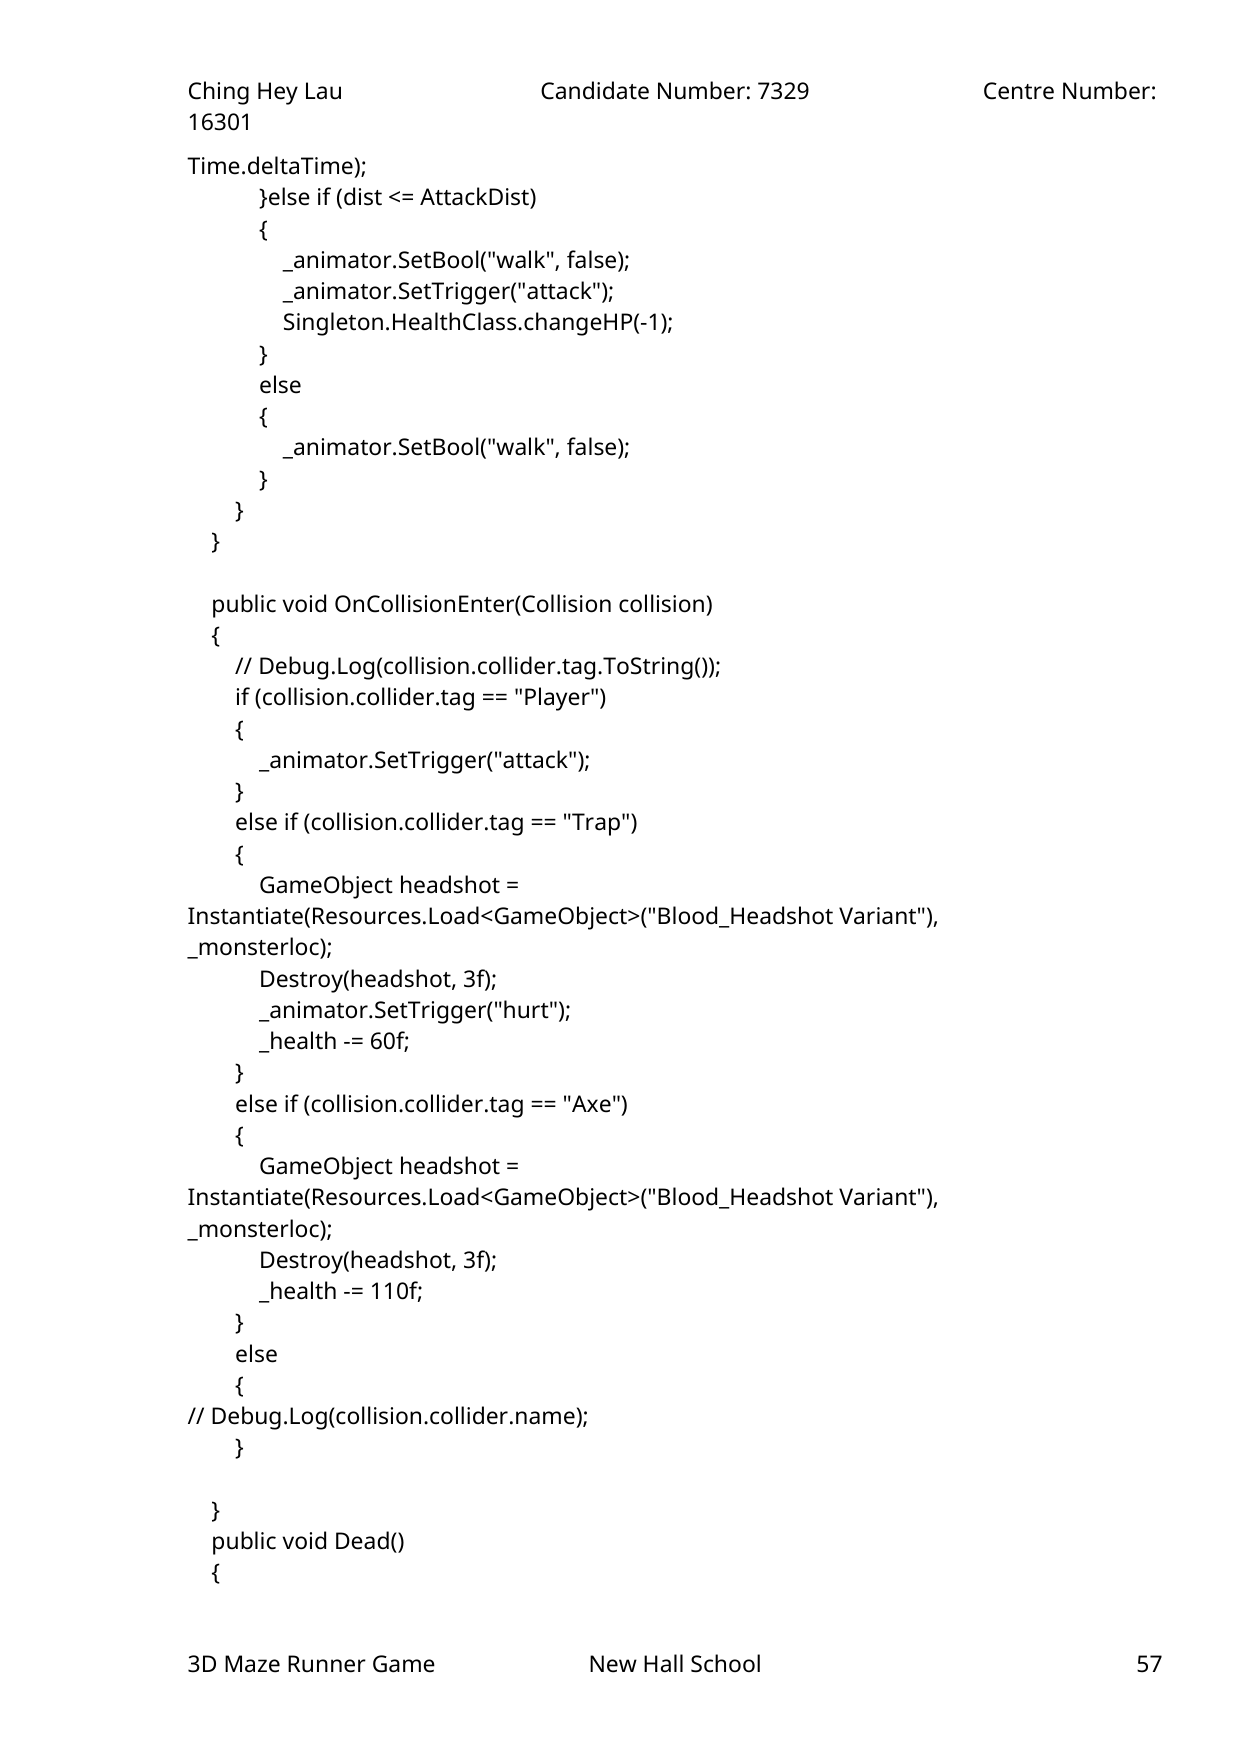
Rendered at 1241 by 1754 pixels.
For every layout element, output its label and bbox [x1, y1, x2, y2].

text [187, 150, 1053, 1587]
